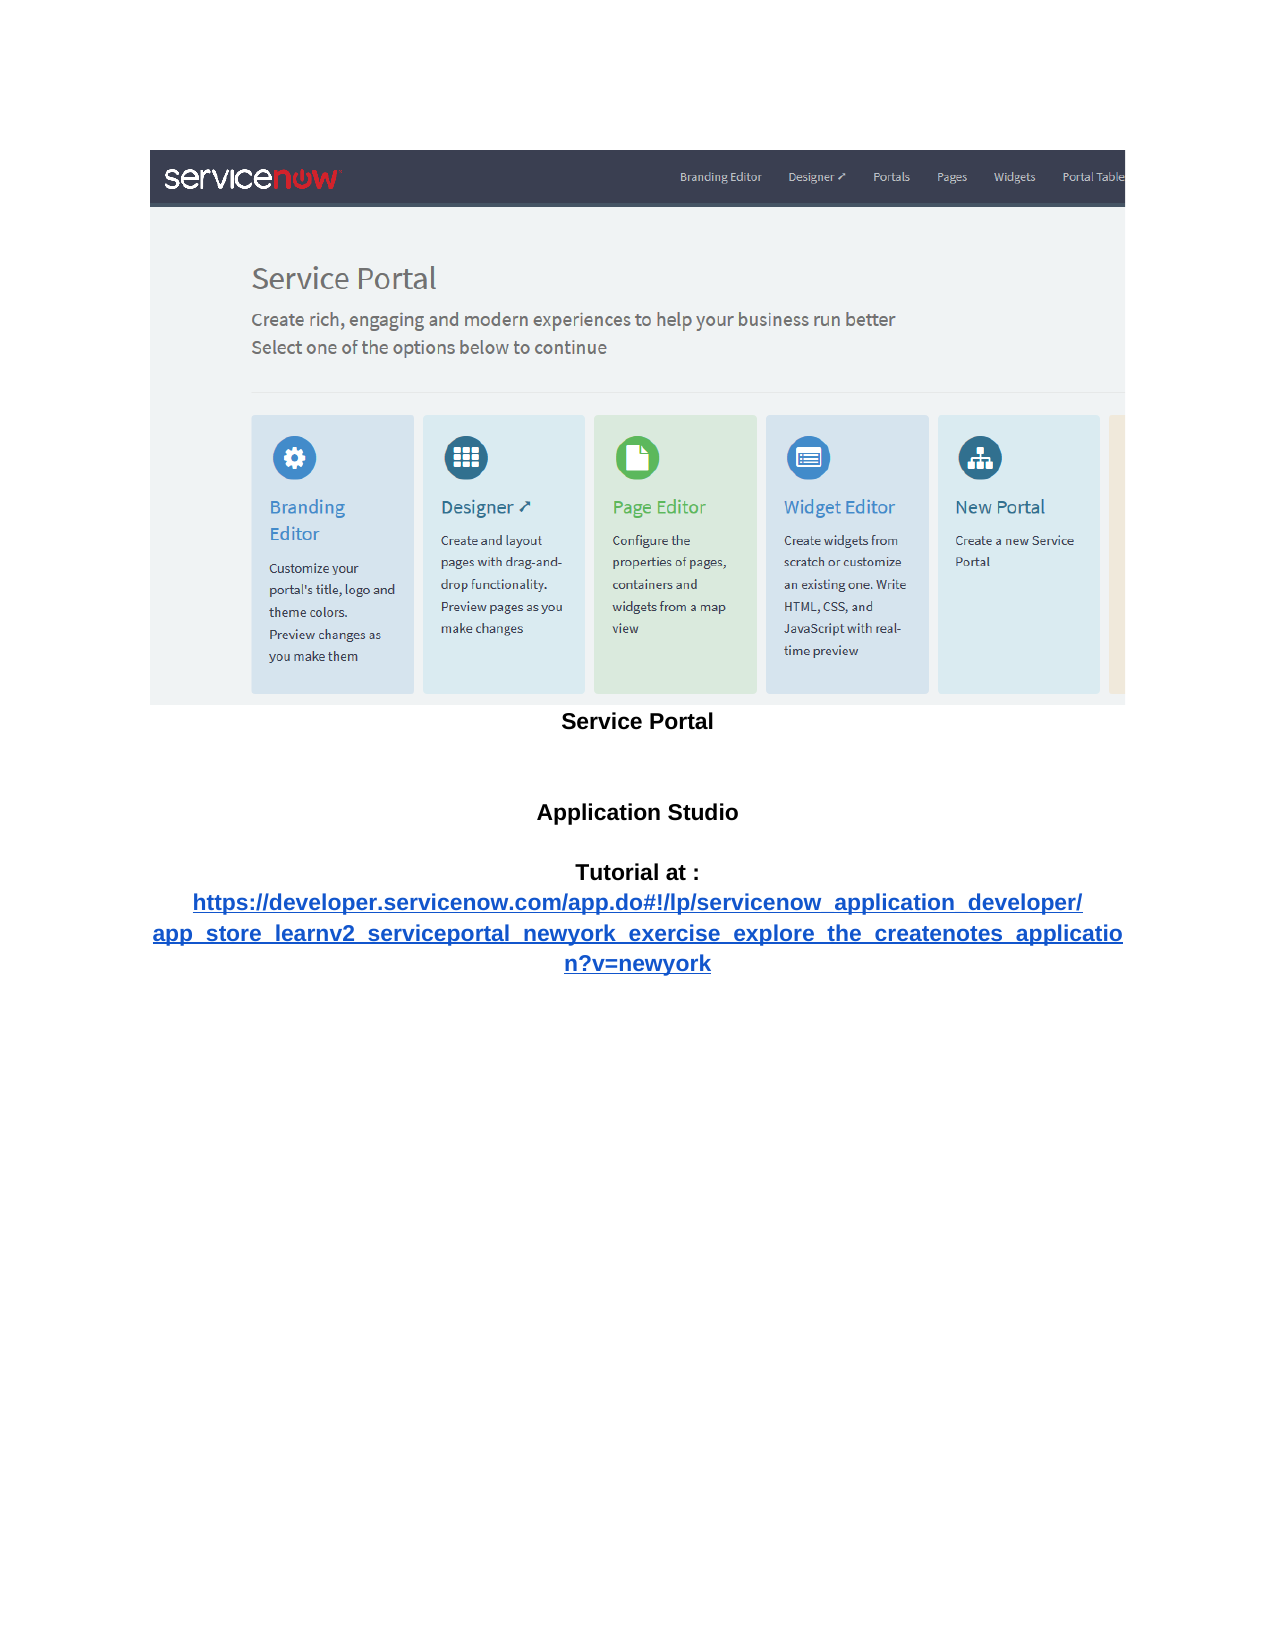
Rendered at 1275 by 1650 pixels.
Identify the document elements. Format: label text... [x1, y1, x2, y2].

text Application Studio [150, 799, 1125, 825]
text Tutorial at : https://developer.servicenow.com/app.do#!/lp/servicenow_application_developer/app_store_learnv2_serviceportal_newyork_exercise_explore_the_createnotes_application?v=newyork [150, 859, 1125, 976]
text Service Portal [150, 708, 1125, 734]
picture [150, 150, 1125, 705]
